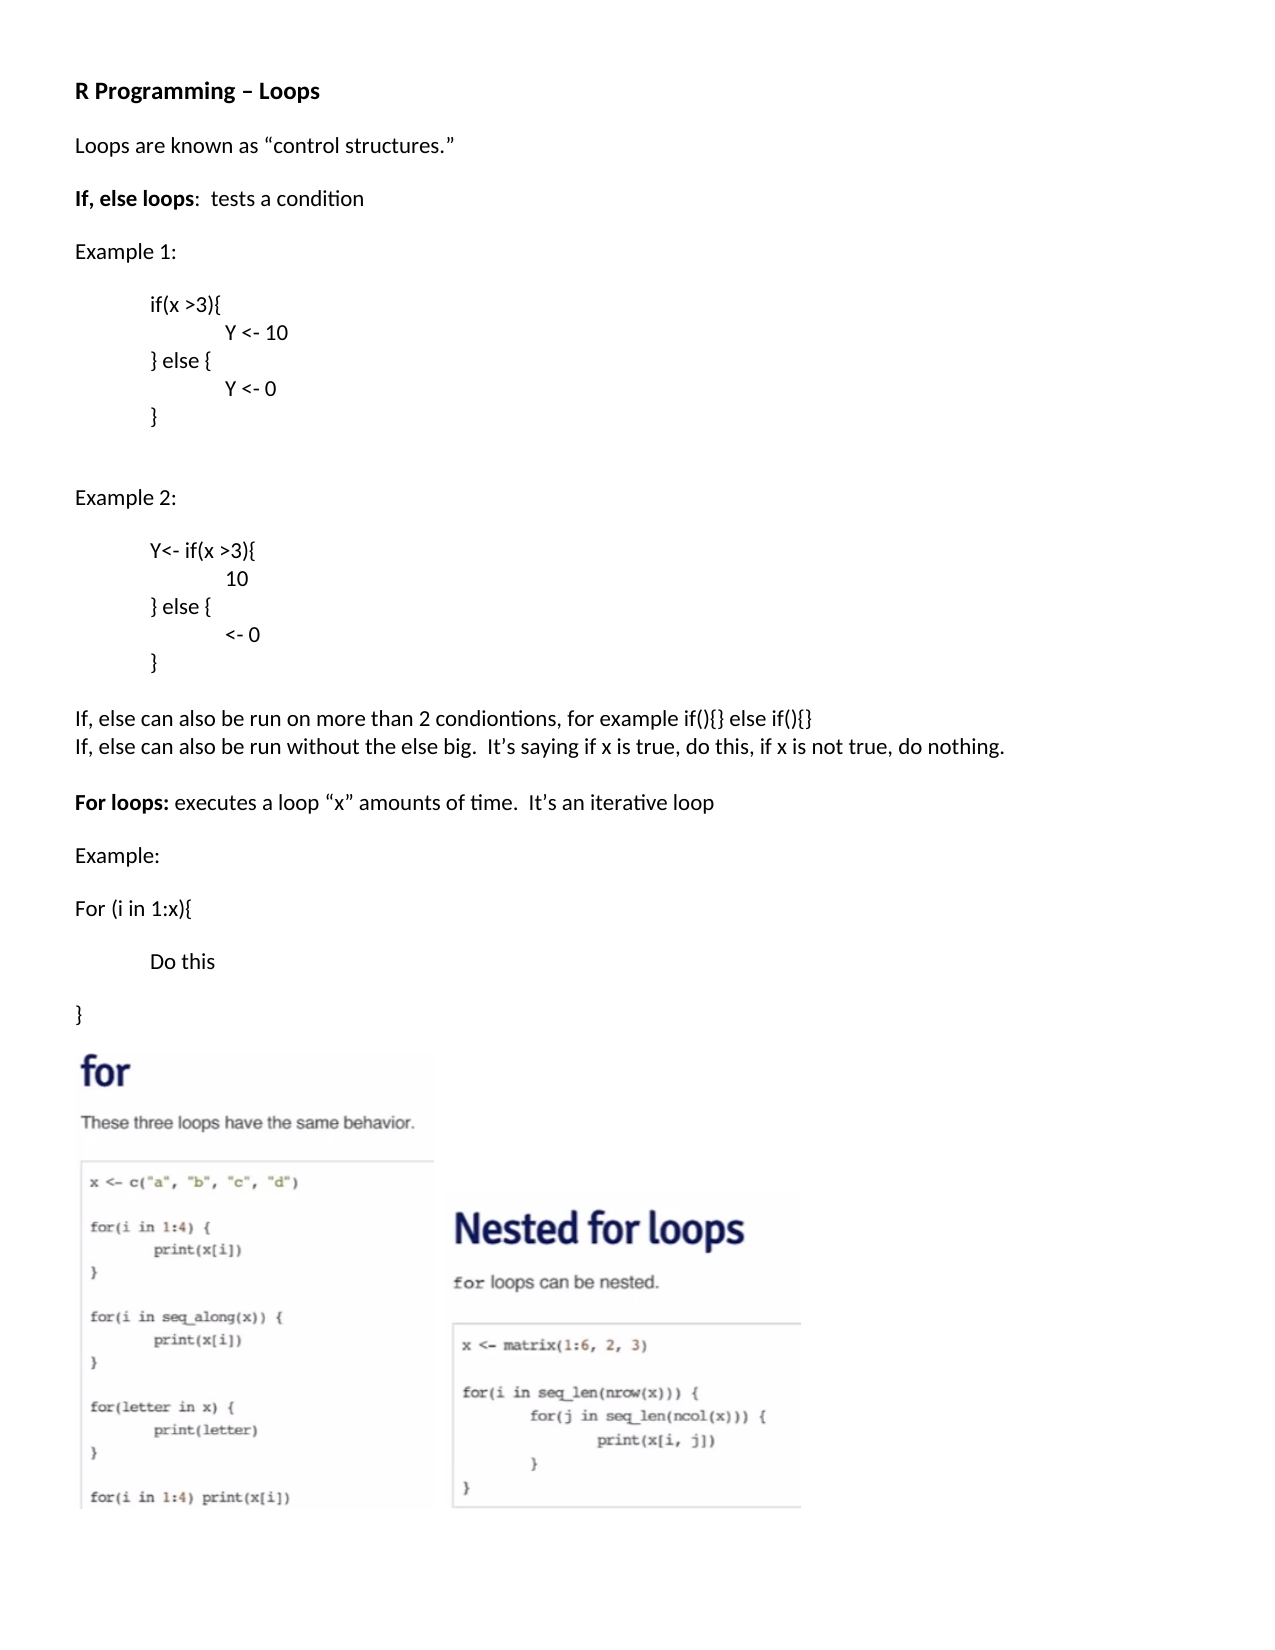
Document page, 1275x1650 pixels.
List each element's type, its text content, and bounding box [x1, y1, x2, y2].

text If, else can also be run on more than 2 condiontions, for example if(){} else if(){} [75, 704, 1200, 732]
text If, else loops: tests a condition [75, 184, 1200, 212]
text R Programming – Loops [75, 75, 1200, 106]
picture [75, 1053, 434, 1509]
text if(x >3){ [75, 290, 1200, 318]
text Y <- 0 [75, 374, 1200, 402]
text Y <- 10 [75, 318, 1200, 346]
text } else { [75, 592, 1200, 620]
text Y<- if(x >3){ [75, 536, 1200, 564]
text } else { [75, 346, 1200, 374]
text For (i in 1:x){ [75, 894, 1200, 922]
text Loops are known as “control structures.” [75, 131, 1200, 159]
text } [75, 402, 1200, 430]
text <- 0 [75, 620, 1200, 648]
text If, else can also be run without the else big. It’s saying if x is true, do this, if x is not true, do nothing. [75, 732, 1200, 760]
picture [444, 1193, 802, 1509]
text For loops: executes a loop “x” amounts of time. It’s an iterative loop [75, 788, 1200, 816]
text Example 2: [75, 483, 1200, 511]
text Example: [75, 841, 1200, 869]
text Example 1: [75, 237, 1200, 265]
text Do this [75, 947, 1200, 975]
text } [75, 1000, 1200, 1028]
text 10 [75, 564, 1200, 592]
text } [75, 648, 1200, 676]
